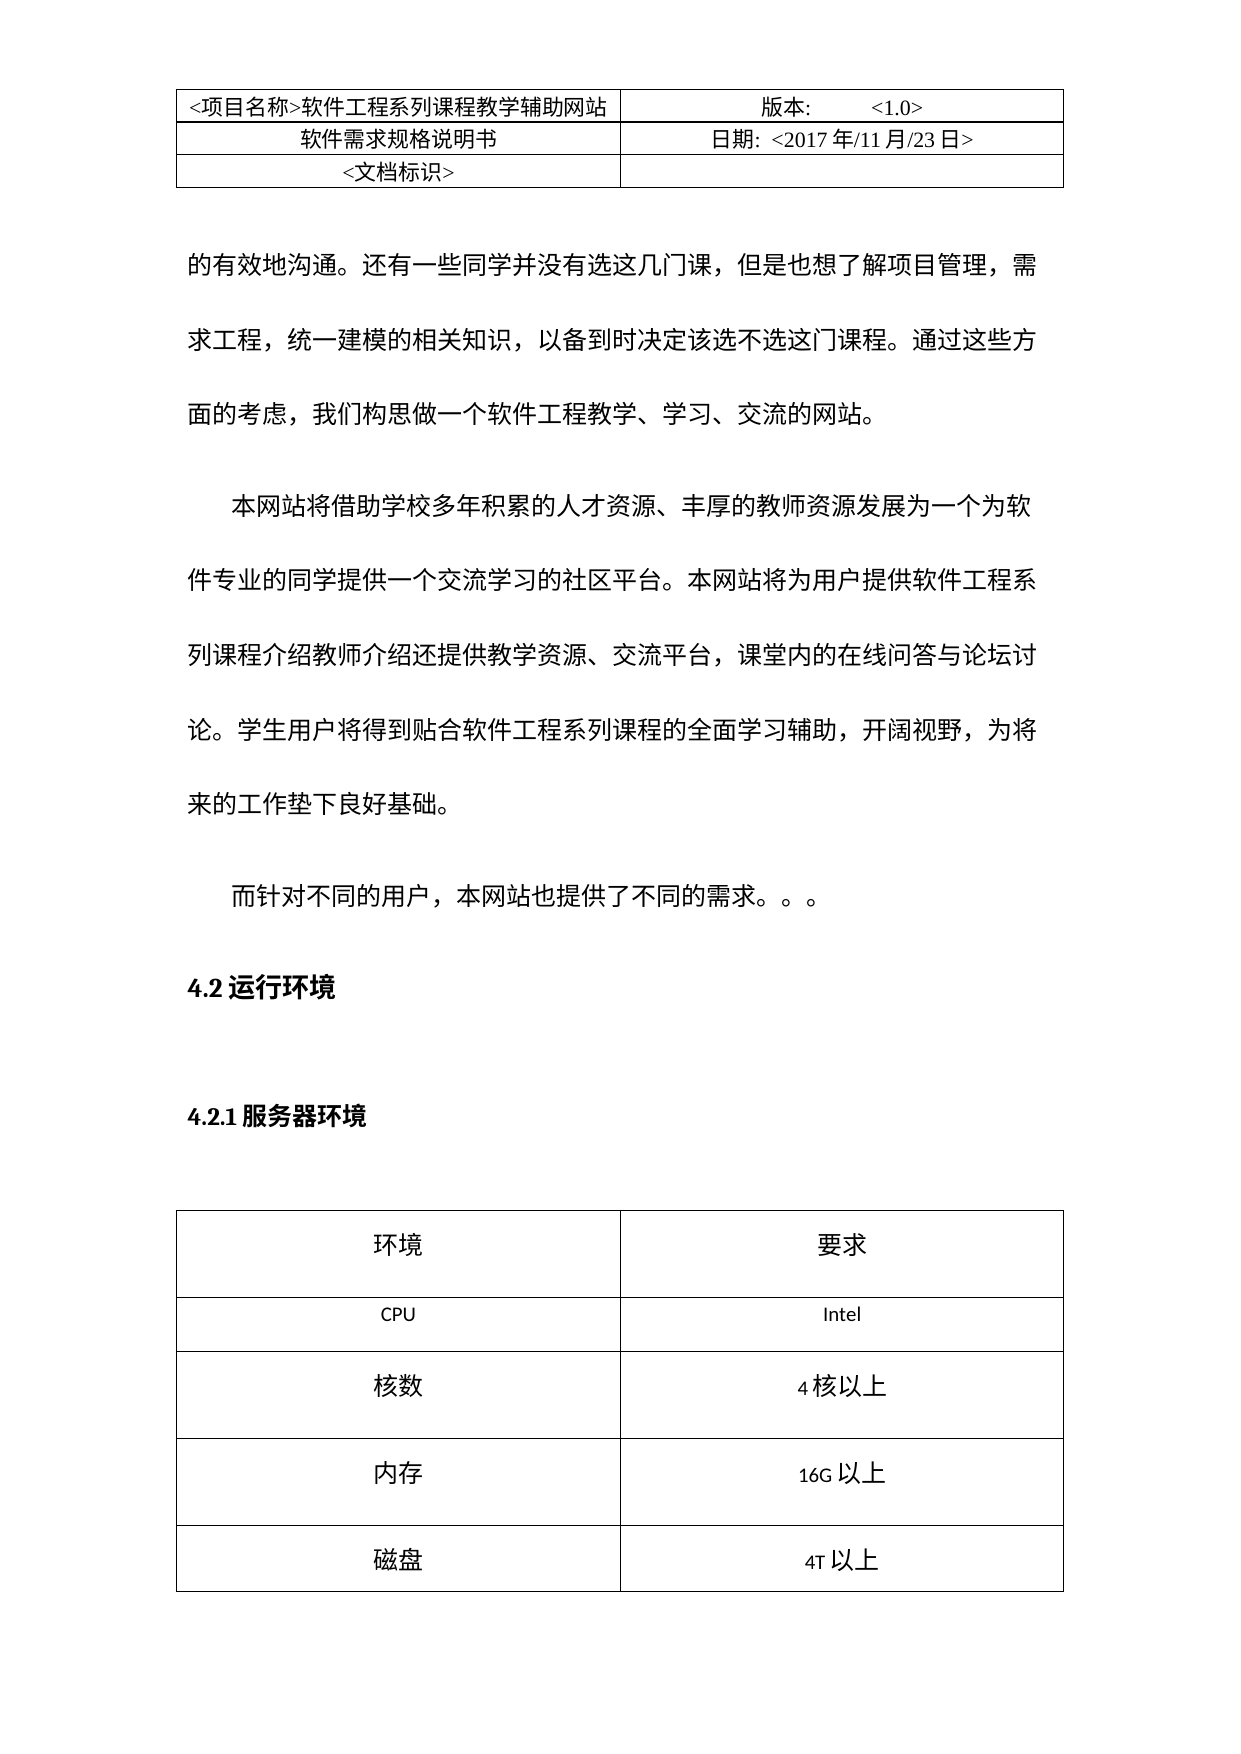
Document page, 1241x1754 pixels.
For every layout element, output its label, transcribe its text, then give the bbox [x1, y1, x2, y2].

table_cell CPU [177, 1298, 620, 1351]
subtitle 4.2.1服务器环境 [187, 1082, 1053, 1147]
table_header 要求 [621, 1211, 1063, 1297]
table_cell 4核以上 [621, 1352, 1063, 1438]
text 而针对不同的用户，本网站也提供了不同的需求。。。 [187, 862, 1053, 927]
table_cell 16G以上 [621, 1439, 1063, 1525]
table_header 环境 [177, 1211, 620, 1297]
table_cell 内存 [177, 1439, 620, 1525]
table_cell Intel [621, 1298, 1063, 1351]
text 本网站将借助学校多年积累的人才资源、丰厚的教师资源发展为一个为软件专业的同学提供一个交流学习的社区平台。本网站将为用户提供软件工程系列课程介绍教师介绍还提供教学资源、交流平台，课堂内的在线问答与论坛讨论。学生用户将得到贴合软件工程系列课程的全面学习辅助，开阔视野，为将来的工作垫下良好基础。 [187, 472, 1053, 836]
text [187, 231, 1053, 446]
subtitle 4.2运行环境 [187, 953, 1053, 1018]
table_cell 核数 [177, 1352, 620, 1438]
table_cell 4T以上 [621, 1526, 1063, 1591]
table_cell 磁盘 [177, 1526, 620, 1591]
